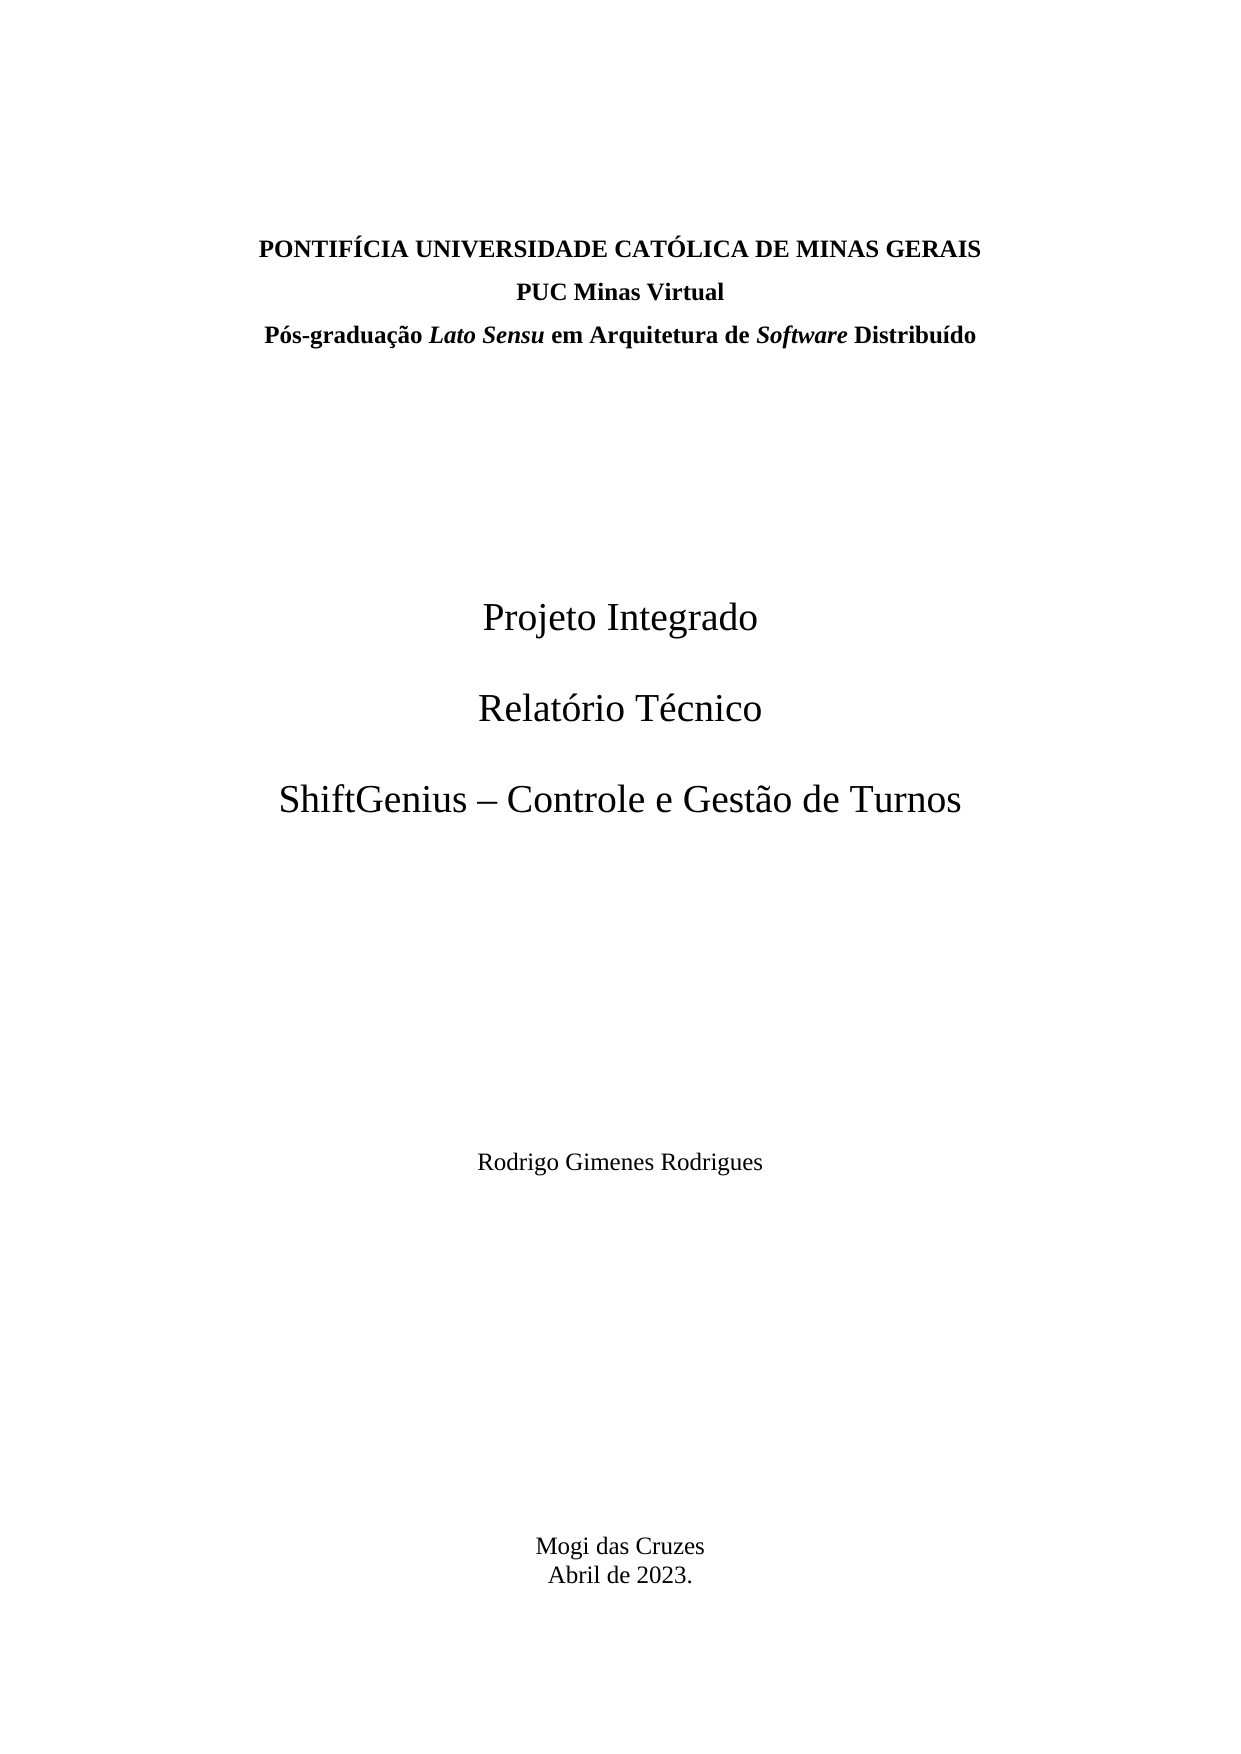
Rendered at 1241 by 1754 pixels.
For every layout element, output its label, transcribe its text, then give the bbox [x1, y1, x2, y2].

text Projeto Integrado [187, 594, 1053, 639]
text Mogi das Cruzes [187, 1531, 1053, 1560]
text Pós-graduação Lato Sensu em Arquitetura de Software Distribuído [187, 320, 1053, 385]
text Relatório Técnico [187, 685, 1053, 730]
text Rodrigo Gimenes Rodrigues [187, 1147, 1053, 1176]
text ShiftGenius – Controle e Gestão de Turnos [187, 776, 1053, 821]
text PUC Minas Virtual [187, 277, 1053, 306]
text Abril de 2023. [187, 1560, 1053, 1588]
text PONTIFÍCIA UNIVERSIDADE CATÓLICA DE MINAS GERAIS [187, 234, 1053, 263]
